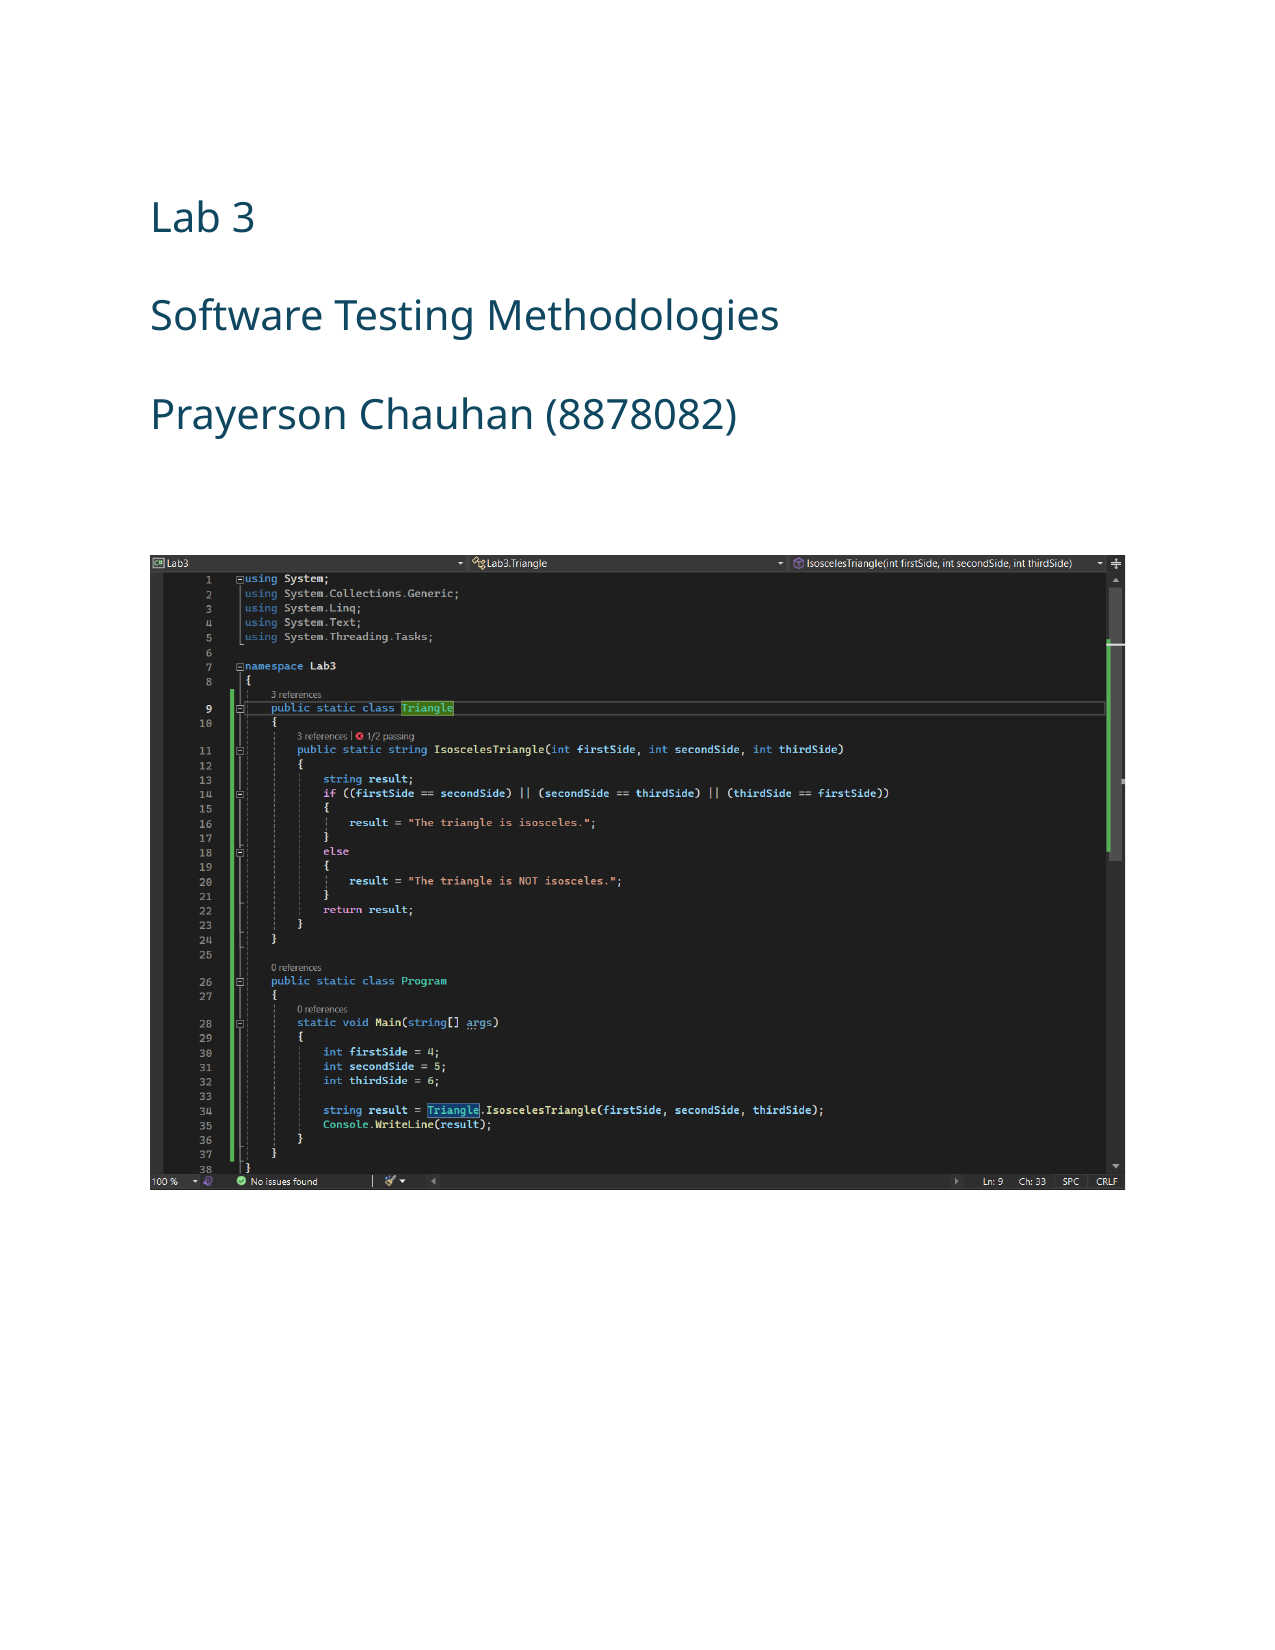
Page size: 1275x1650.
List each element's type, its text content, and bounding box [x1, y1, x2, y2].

subtitle Software Testing Methodologies [150, 286, 1125, 343]
picture [150, 555, 1125, 1190]
subtitle Lab 3 [150, 187, 1125, 244]
subtitle Prayerson Chauhan (8878082) [150, 385, 1125, 442]
